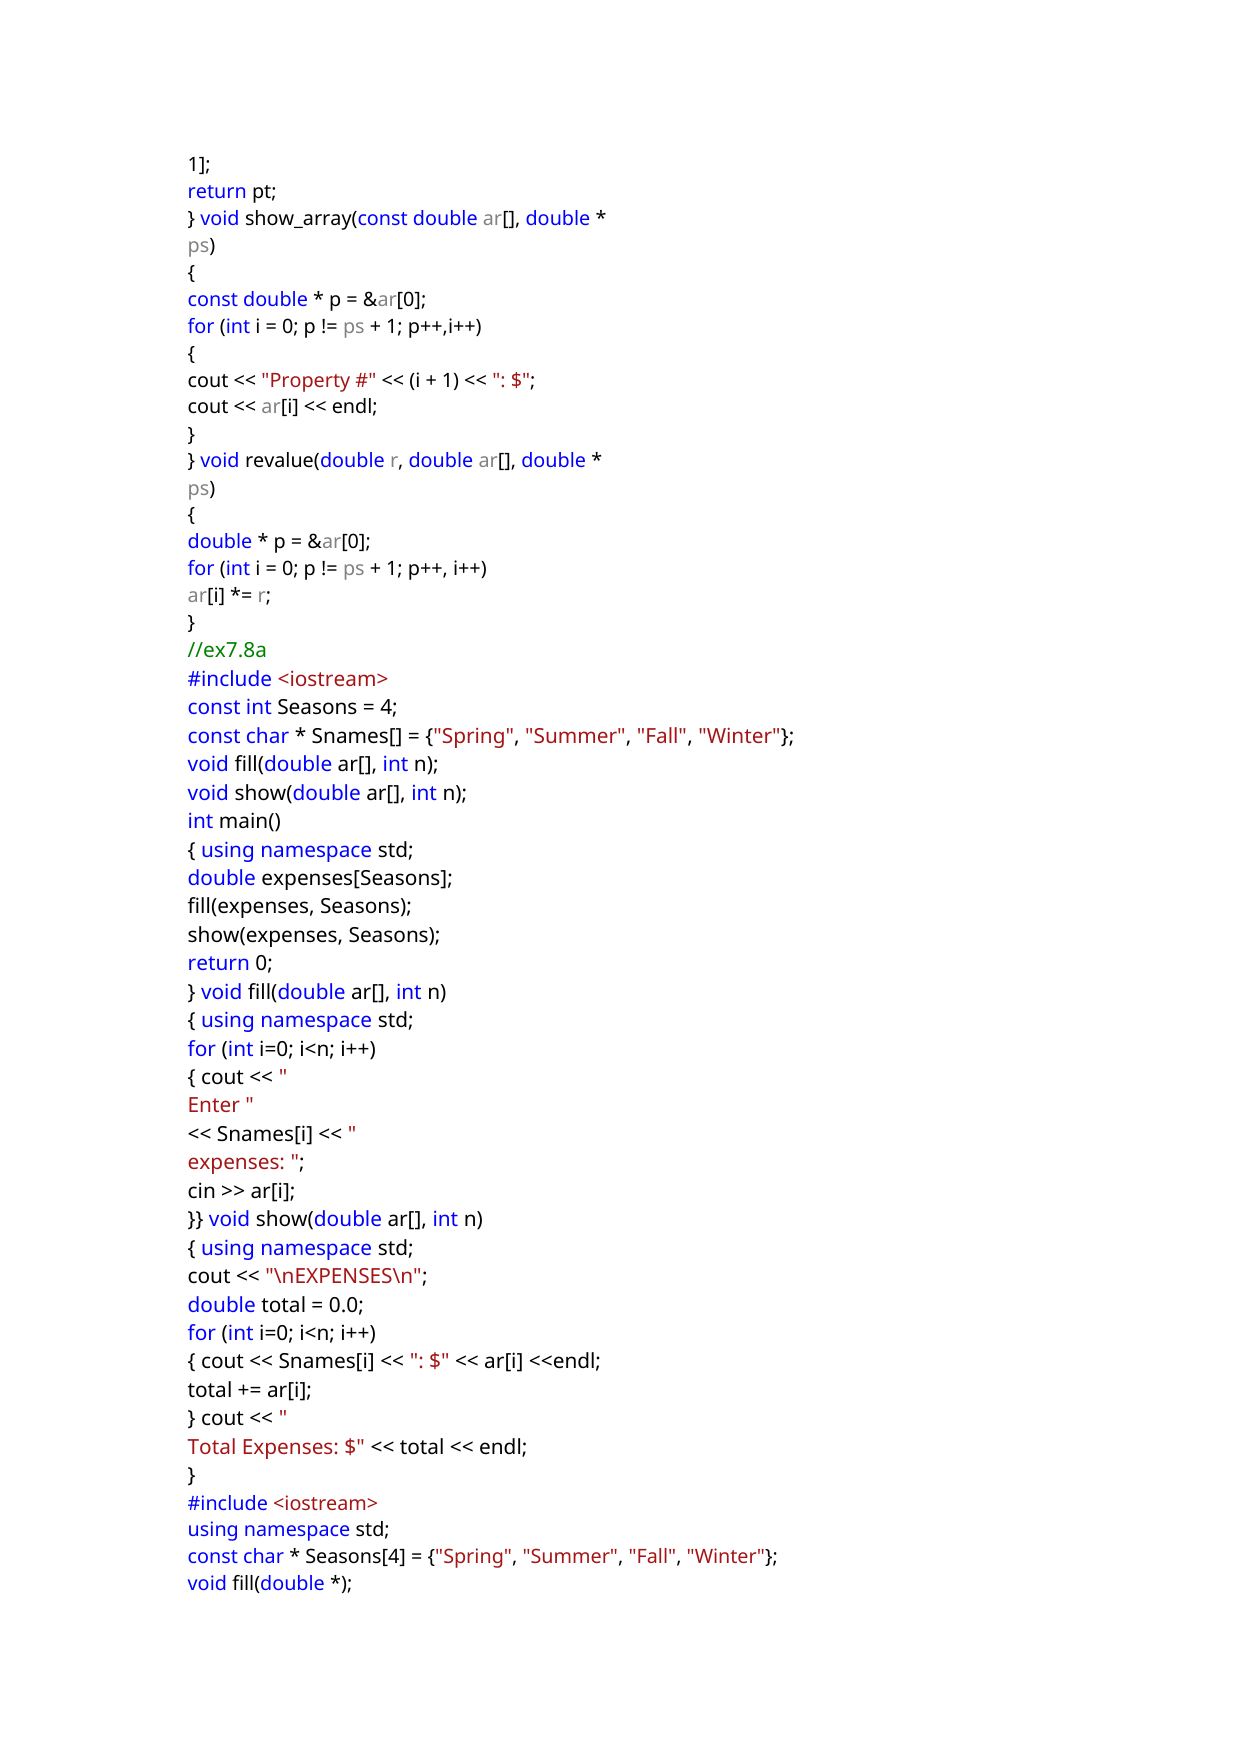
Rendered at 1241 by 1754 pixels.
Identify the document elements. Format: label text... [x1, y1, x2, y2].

text cout << "\nEXPENSES\n"; [187, 1261, 1057, 1290]
text cout << "Property #" << (i + 1) << ": $"; [187, 366, 1057, 393]
text void show(double ar[], int n); [187, 778, 1057, 806]
text fill(expenses, Seasons); [187, 892, 1057, 920]
text #include <iostream> [187, 664, 1057, 692]
text cin >> ar[i]; [187, 1176, 1057, 1204]
text { using namespace std; [187, 1005, 1057, 1034]
text using namespace std; [187, 1516, 1057, 1543]
text const char * Snames[] = {"Spring", "Summer", "Fall", "Winter"}; [187, 721, 1057, 749]
text { cout << " [187, 1062, 1057, 1091]
text expenses: "; [187, 1147, 1057, 1176]
text double expenses[Seasons]; [187, 863, 1057, 892]
text for (int i=0; i<n; i++) [187, 1034, 1057, 1062]
text ps) [187, 474, 1057, 501]
text { using namespace std; [187, 835, 1057, 863]
text //ex7.8a [187, 636, 1057, 664]
text } cout << " [187, 1403, 1057, 1432]
text total += ar[i]; [187, 1375, 1057, 1403]
text for (int i=0; i<n; i++) [187, 1318, 1057, 1347]
text } [187, 420, 1057, 447]
text ar[i] *= r; [187, 582, 1057, 609]
text int main() [187, 806, 1057, 835]
text show(expenses, Seasons); [187, 920, 1057, 948]
text ps) [187, 231, 1057, 258]
text } void show_array(const double ar[], double * [187, 204, 1057, 231]
text #include <iostream> [187, 1489, 1057, 1516]
text const char * Seasons[4] = {"Spring", "Summer", "Fall", "Winter"}; [187, 1543, 1057, 1570]
text for (int i = 0; p != ps + 1; p++, i++) [187, 555, 1057, 582]
text }} void show(double ar[], int n) [187, 1204, 1057, 1233]
text const double * p = &ar[0]; [187, 285, 1057, 312]
text void fill(double ar[], int n); [187, 749, 1057, 778]
text cout << ar[i] << endl; [187, 393, 1057, 420]
text } void revalue(double r, double ar[], double * [187, 447, 1057, 474]
text } [187, 1460, 1057, 1489]
text const int Seasons = 4; [187, 692, 1057, 721]
text for (int i = 0; p != ps + 1; p++,i++) [187, 312, 1057, 339]
text { [187, 501, 1057, 528]
text } void fill(double ar[], int n) [187, 977, 1057, 1005]
text double total = 0.0; [187, 1290, 1057, 1318]
text } [187, 609, 1057, 636]
text << Snames[i] << " [187, 1119, 1057, 1147]
text { using namespace std; [187, 1233, 1057, 1261]
text Total Expenses: $" << total << endl; [187, 1432, 1057, 1460]
text Enter " [187, 1091, 1057, 1119]
text double * p = &ar[0]; [187, 528, 1057, 555]
text return pt; [187, 177, 1057, 204]
text { [187, 258, 1057, 285]
text { cout << Snames[i] << ": $" << ar[i] <<endl; [187, 1347, 1057, 1375]
text void fill(double *); [187, 1570, 1057, 1597]
text { [187, 339, 1057, 366]
text 1]; [187, 150, 1057, 177]
text return 0; [187, 948, 1057, 977]
